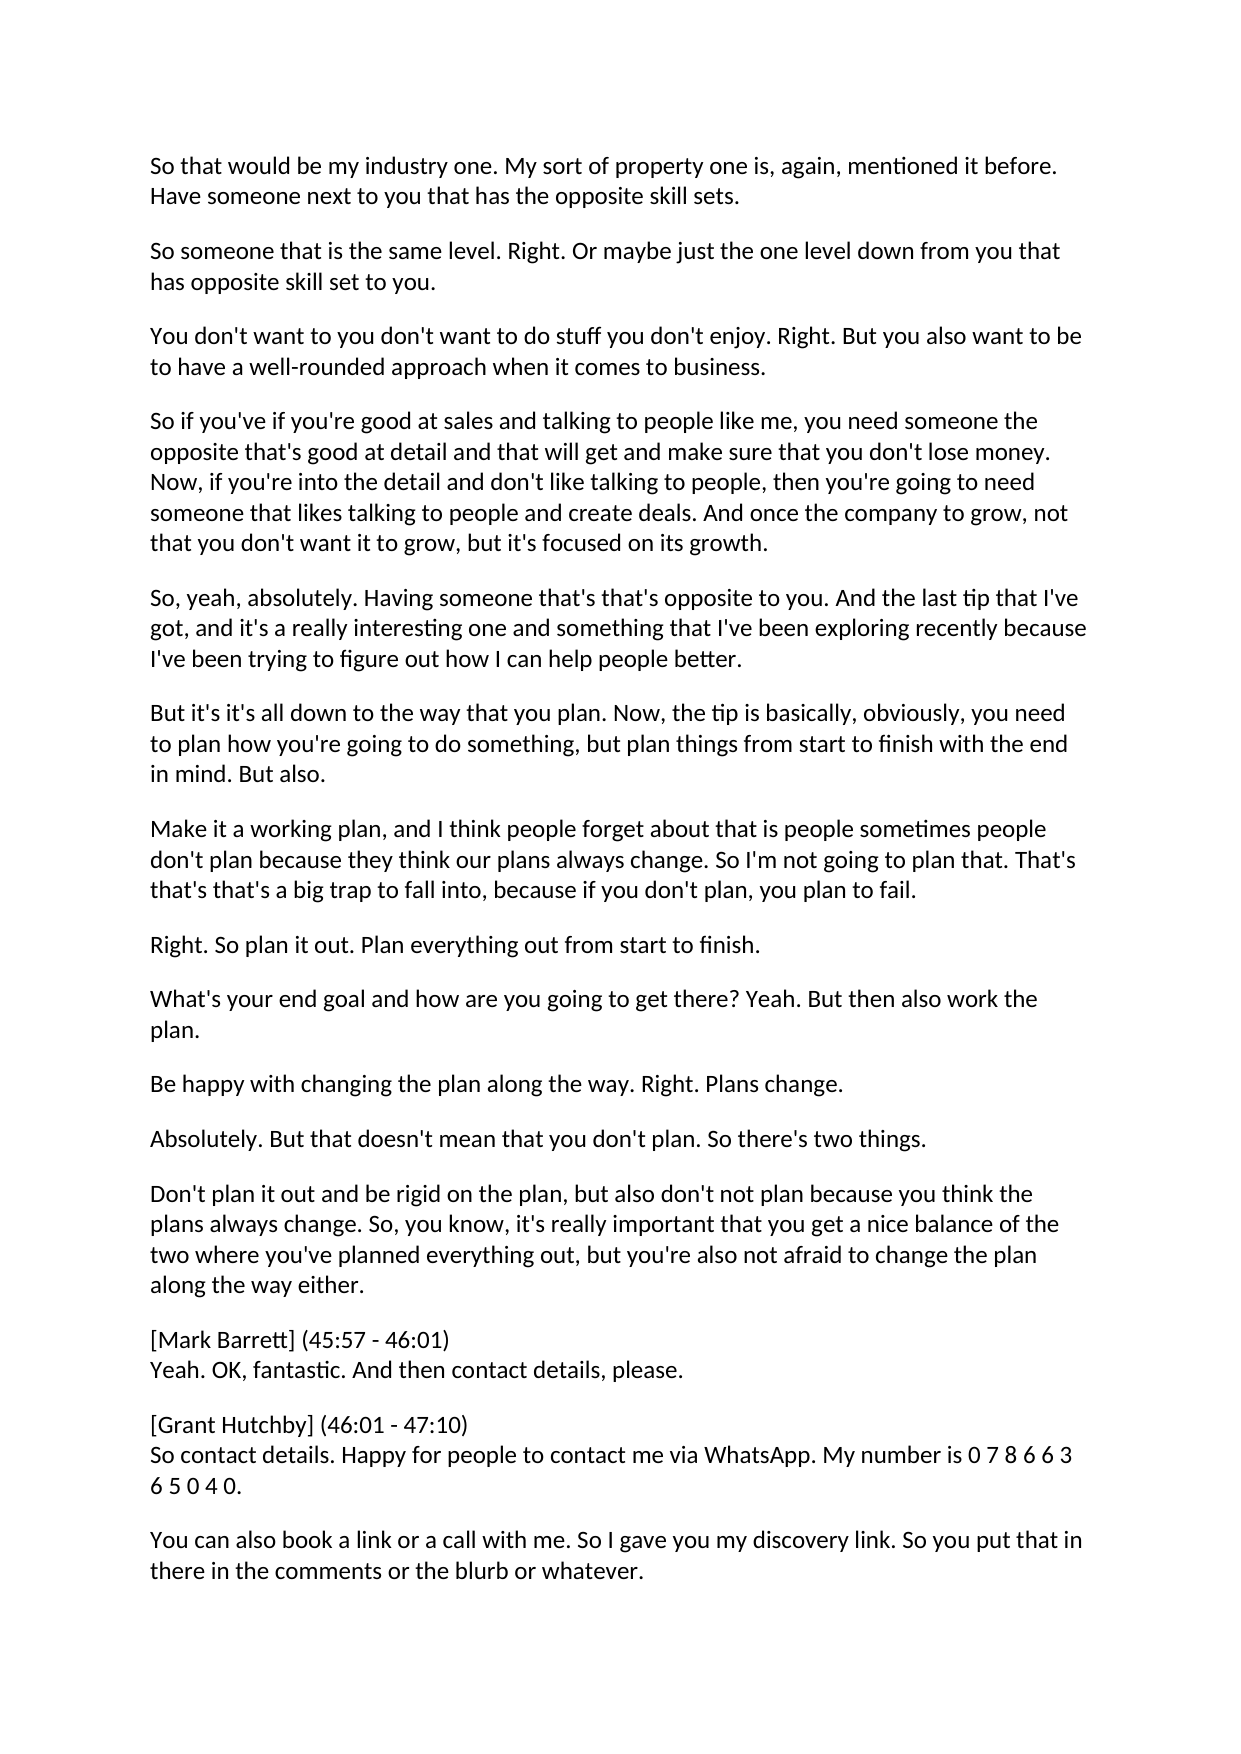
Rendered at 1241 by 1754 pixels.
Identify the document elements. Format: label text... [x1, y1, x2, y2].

text Absolutely. But that doesn't mean that you don't plan. So there's two things. [150, 1123, 1090, 1154]
text So that would be my industry one. My sort of property one is, again, mentioned it before. Have someone next to you that has the opposite skill sets. [150, 150, 1090, 211]
text Don't plan it out and be rigid on the plan, but also don't not plan because you think the plans always change. So, you know, it's really important that you get a nice balance of the two where you've planned everything out, but you're also not afraid to change the plan along the way either. [150, 1178, 1090, 1300]
text Right. So plan it out. Plan everything out from start to finish. [150, 929, 1090, 959]
text [Mark Barrett] (45:57 - 46:01) [150, 1324, 1090, 1354]
text Make it a working plan, and I think people forget about that is people sometimes people don't plan because they think our plans always change. So I'm not going to plan that. That's that's that's a big trap to fall into, because if you don't plan, you plan to fail. [150, 813, 1090, 905]
text What's your end goal and how are you going to get there? Yeah. But then also work the plan. [150, 983, 1090, 1044]
text You can also book a link or a call with me. So I gave you my discovery link. So you put that in there in the comments or the blurb or whatever. [150, 1524, 1090, 1586]
text So someone that is the same level. Right. Or maybe just the one level down from you that has opposite skill set to you. [150, 235, 1090, 296]
text You don't want to you don't want to do stuff you don't enjoy. Right. But you also want to be to have a well-rounded approach when it comes to business. [150, 320, 1090, 381]
text Yeah. OK, fantastic. And then contact details, please. [150, 1354, 1090, 1385]
text So, yeah, absolutely. Having someone that's that's opposite to you. And the last tip that I've got, and it's a really interesting one and something that I've been exploring recently because I've been trying to figure out how I can help people better. [150, 582, 1090, 673]
text Be happy with changing the plan along the way. Right. Plans change. [150, 1068, 1090, 1099]
text But it's it's all down to the way that you plan. Now, the tip is basically, obviously, you need to plan how you're going to do something, but plan things from start to finish with the end in mind. But also. [150, 698, 1090, 789]
text [Grant Hutchby] (46:01 - 47:10) [150, 1409, 1090, 1439]
text So if you've if you're good at sales and talking to people like me, you need someone the opposite that's good at detail and that will get and make sure that you don't lose money. Now, if you're into the detail and don't like talking to people, then you're going to need someone that likes talking to people and create deals. And once the company to grow, not that you don't want it to grow, but it's focused on its growth. [150, 405, 1090, 558]
text So contact details. Happy for people to contact me via WhatsApp. My number is 0 7 8 6 6 3 6 5 0 4 0. [150, 1439, 1090, 1501]
